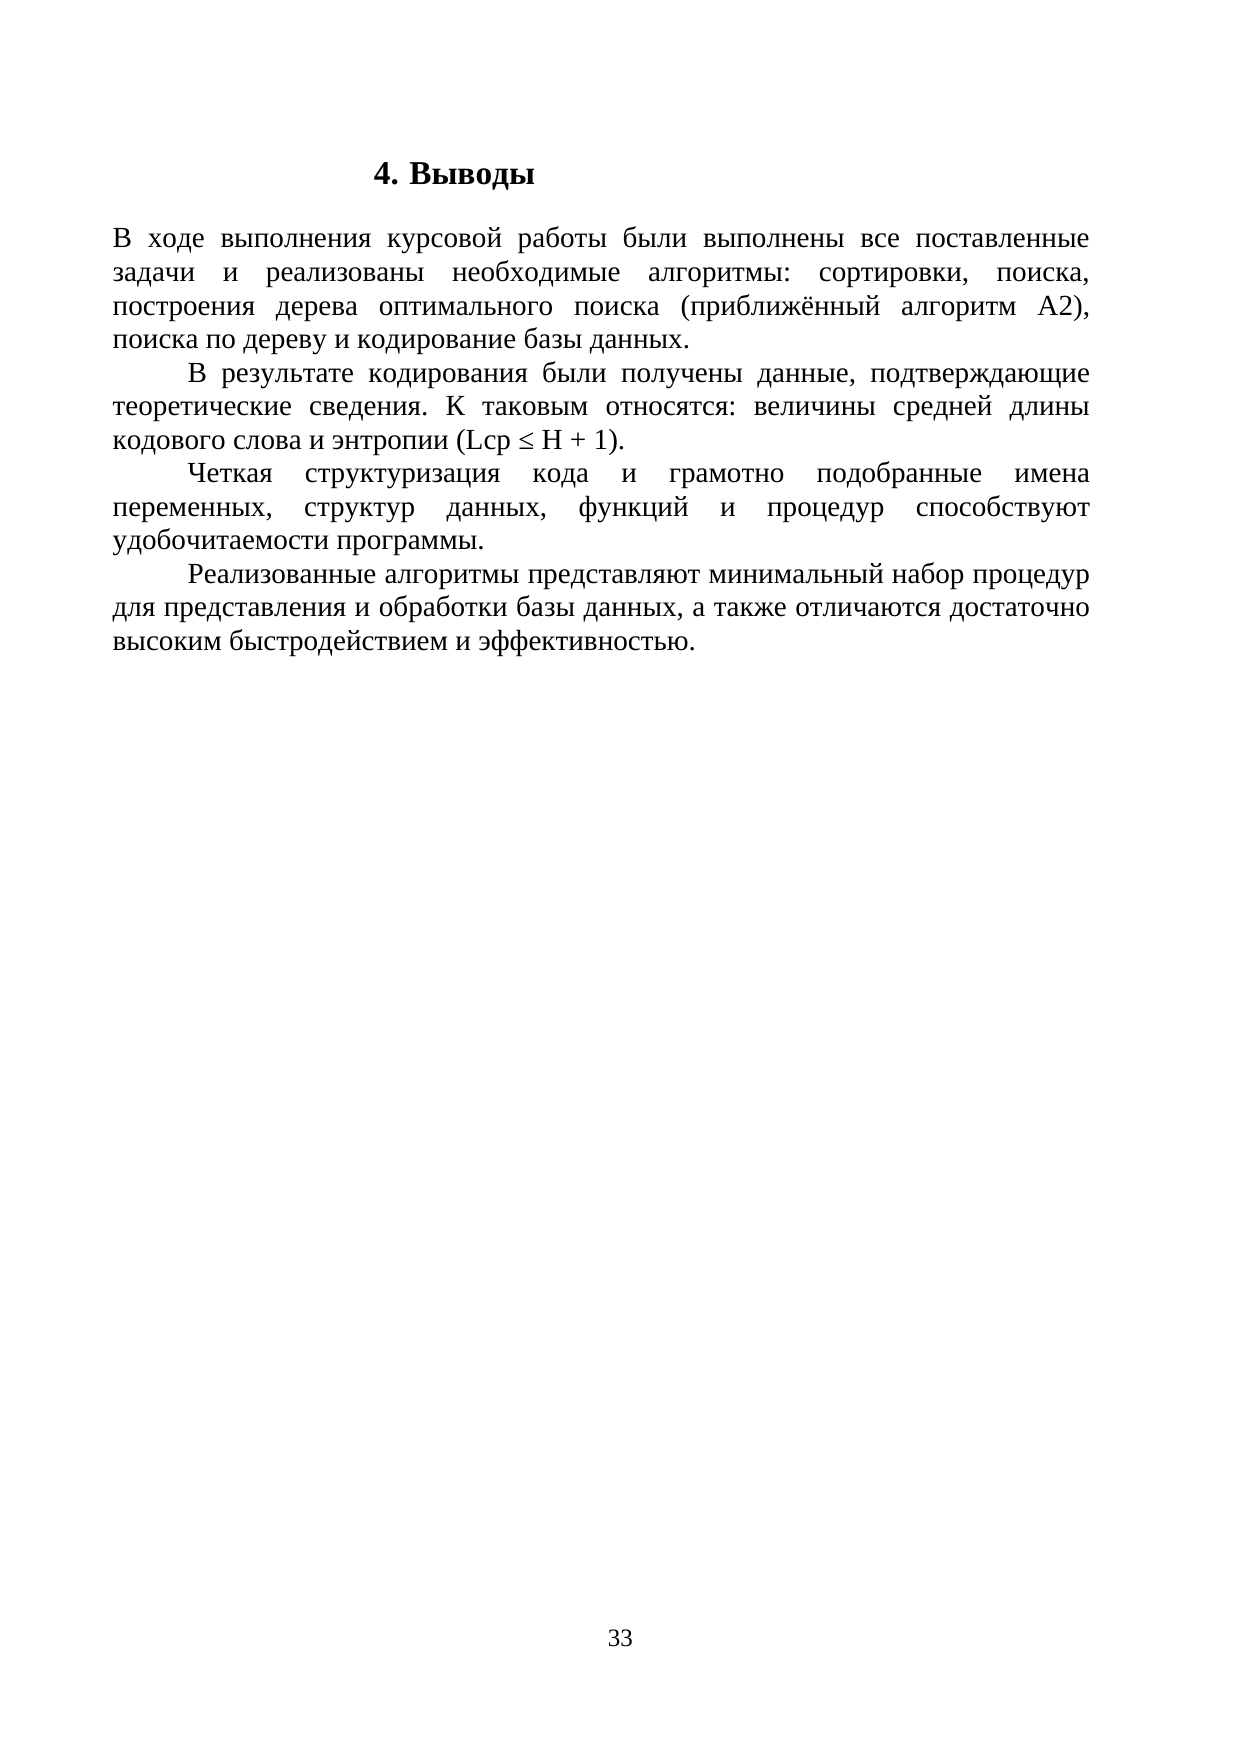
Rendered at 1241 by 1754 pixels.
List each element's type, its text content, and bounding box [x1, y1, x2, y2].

text Реализованные алгоритмы представляют минимальный набор процедур для представления и обработки базы данных, а также отличаются достаточно высоким быстродействием и эффективностью. [112, 556, 1091, 657]
subtitle Выводы [374, 153, 1128, 192]
list В ходе выполнения курсовой работы были выполнены все поставленные задачи и реализованы необходимые алгоритмы: сортировки, поиска, построения дерева оптимального поиска (приближённый алгоритм А2), поиска по дереву и кодирование базы данных. [112, 221, 1091, 355]
text В результате кодирования были получены данные, подтверждающие теоретические сведения. К таковым относятся: величины средней длины кодового слова и энтропии (Lср ≤ H + 1). [112, 355, 1091, 455]
text Четкая структуризация кода и грамотно подобранные имена переменных, структур данных, функций и процедур способствуют удобочитаемости программы. [112, 455, 1091, 556]
